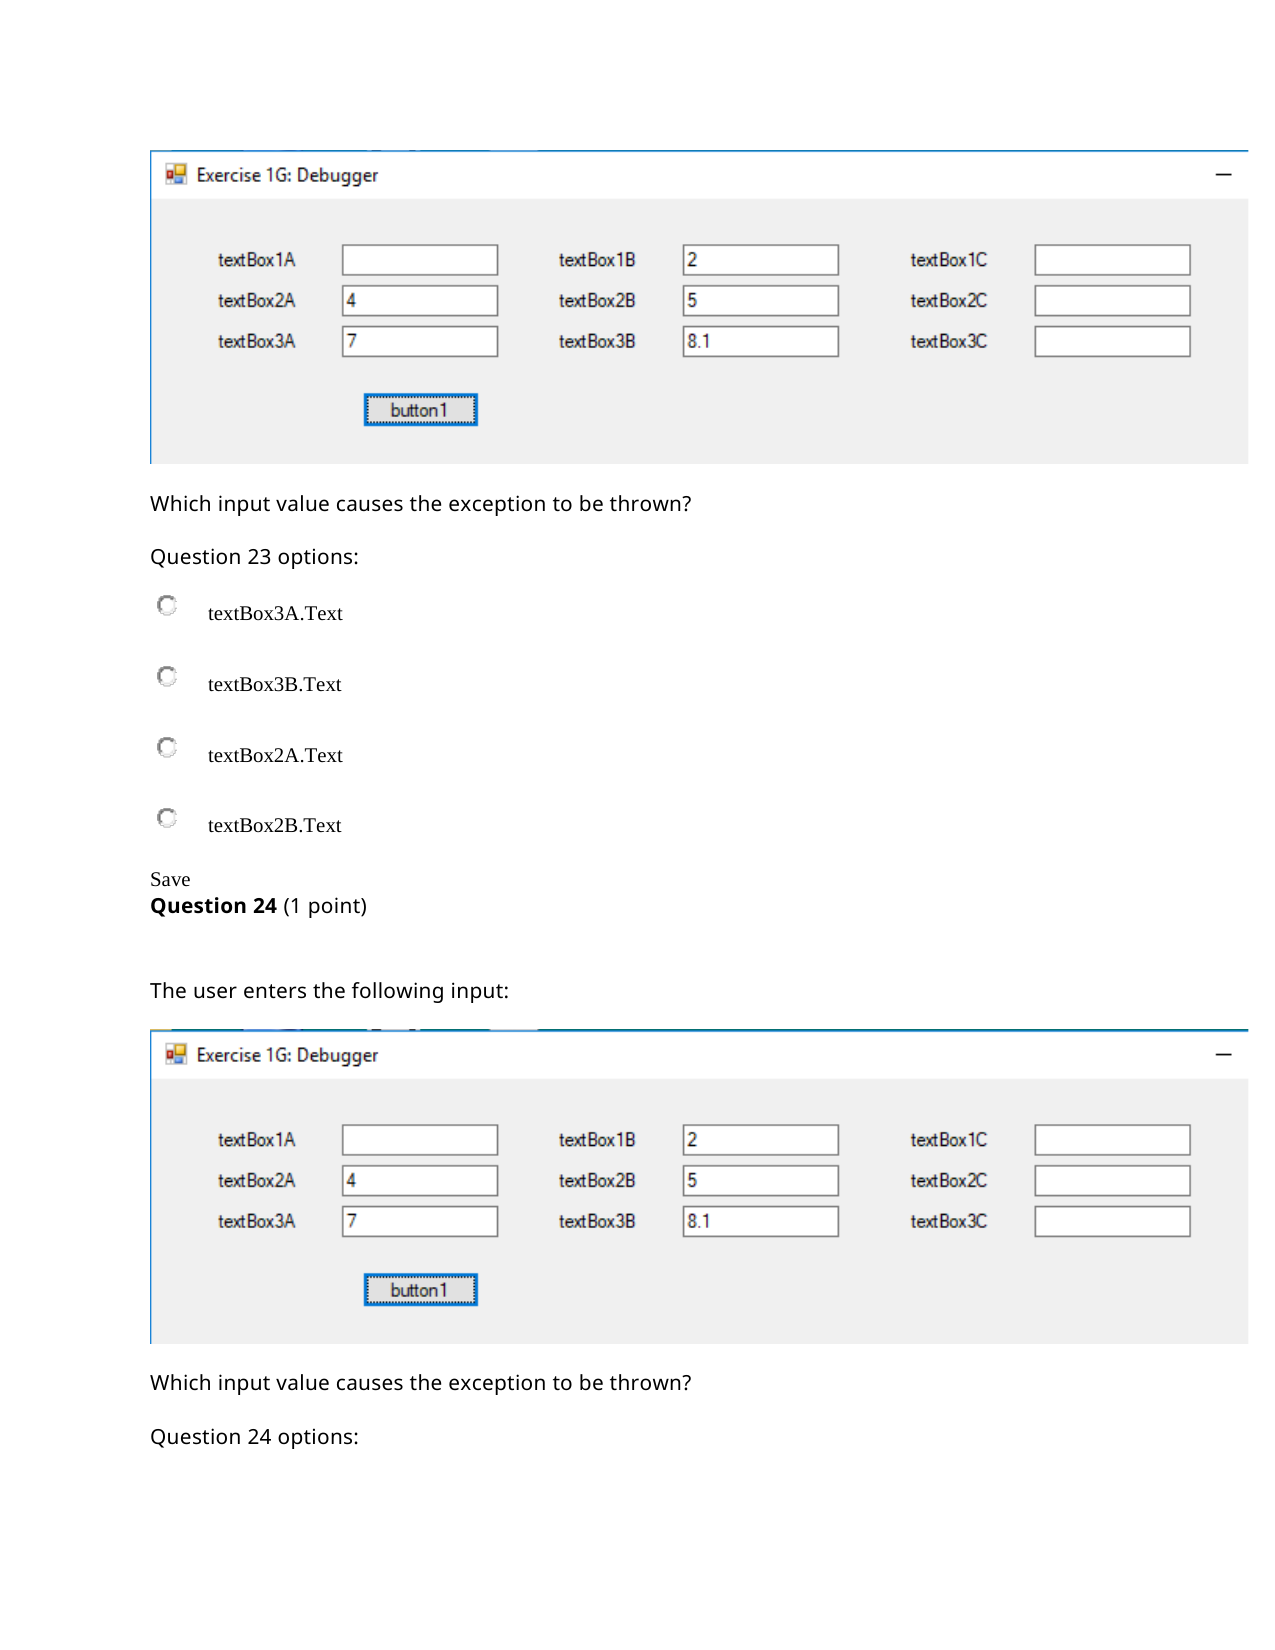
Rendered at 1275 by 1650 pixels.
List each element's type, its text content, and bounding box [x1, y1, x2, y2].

picture [150, 150, 1249, 464]
text Which input value causes the exception to be thrown? [150, 489, 1125, 517]
table_cell [150, 796, 203, 867]
table_cell textBox3B.Text [203, 654, 1275, 725]
table_cell [150, 654, 203, 725]
text Save [150, 867, 1125, 891]
table_header [150, 584, 203, 654]
table_header textBox3A.Text [203, 584, 1275, 654]
text Which input value causes the exception to be thrown? [150, 1368, 1125, 1397]
table_cell textBox2A.Text [203, 725, 1275, 796]
text Question 24 options: [150, 1422, 1125, 1450]
table_cell [150, 725, 203, 796]
table_cell textBox2B.Text [203, 796, 1275, 867]
text Question 23 options: [150, 542, 1125, 571]
text The user enters the following input: [150, 976, 1125, 1004]
picture [150, 1029, 1249, 1344]
text Question 24 (1 point) [150, 891, 1116, 920]
